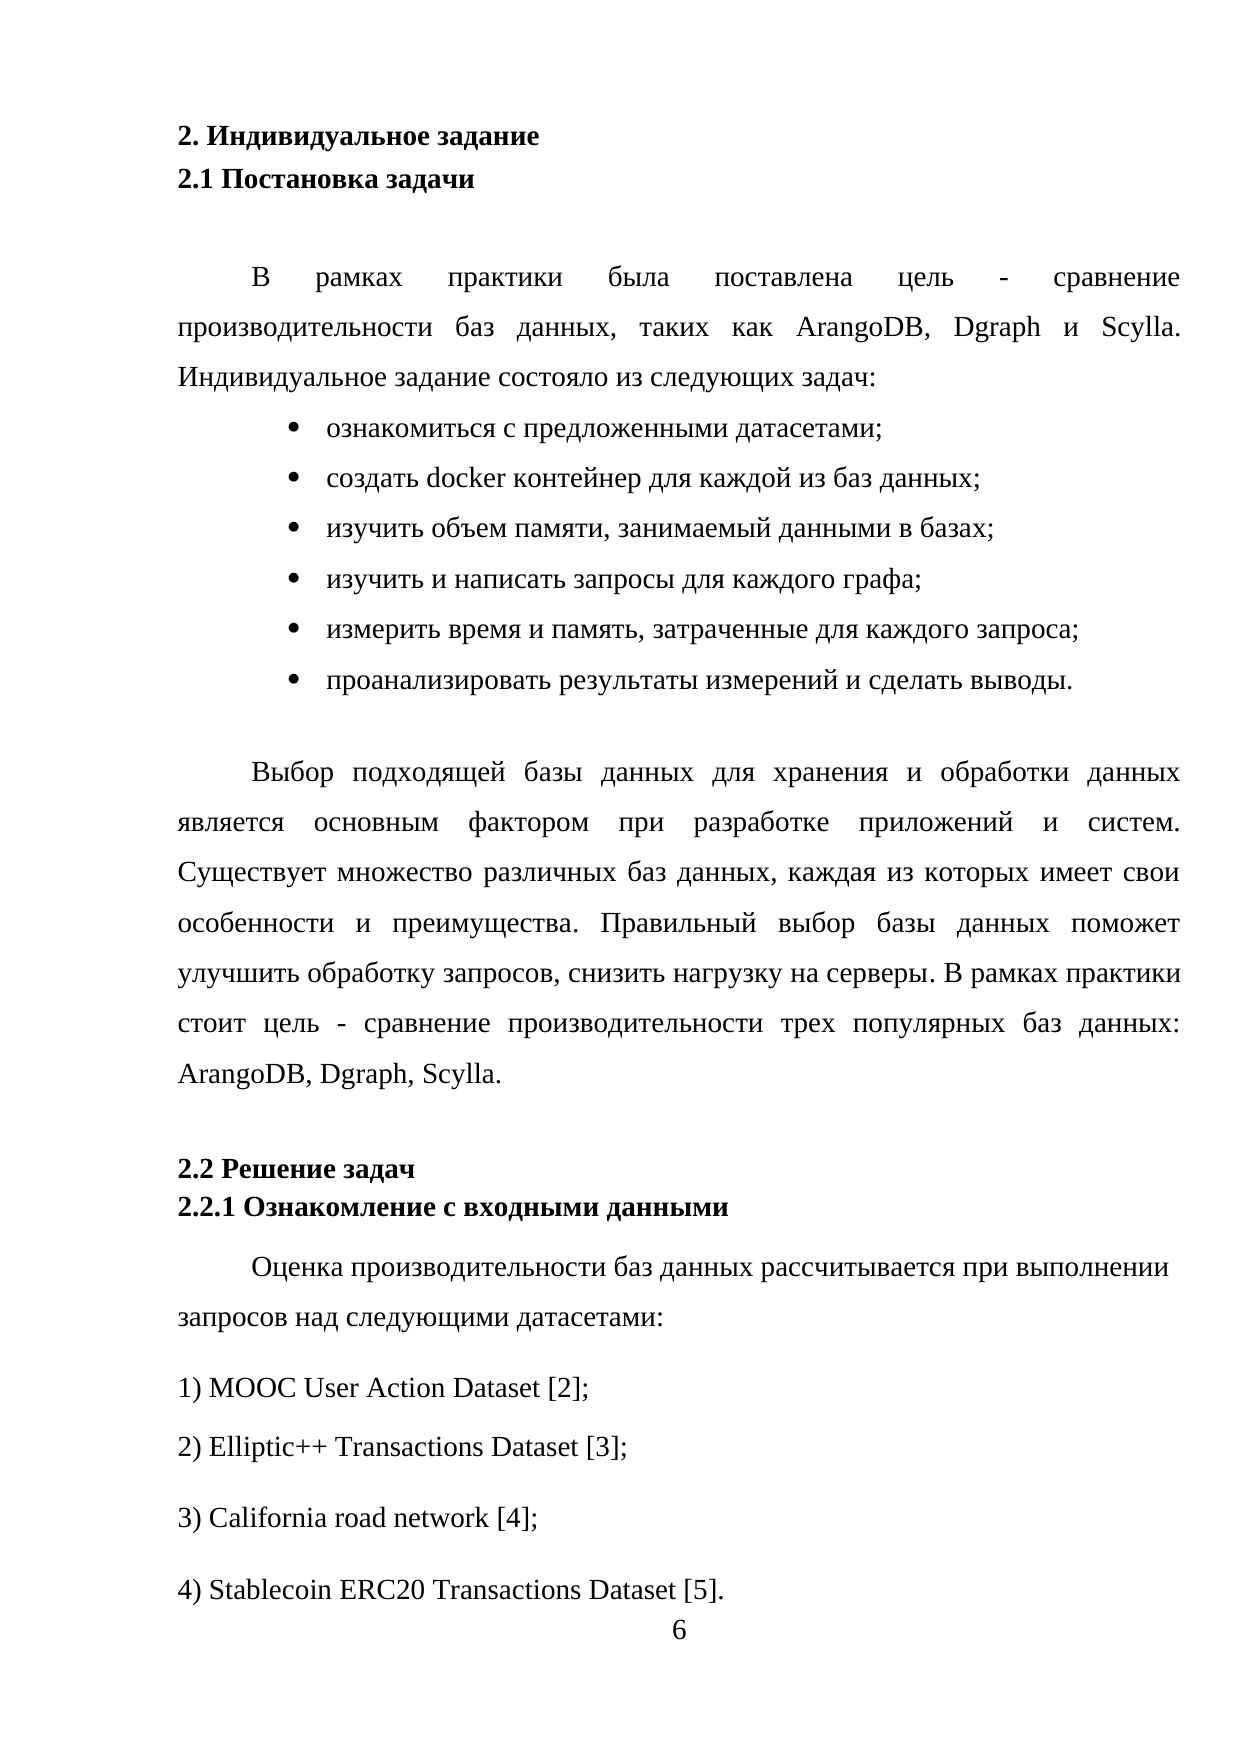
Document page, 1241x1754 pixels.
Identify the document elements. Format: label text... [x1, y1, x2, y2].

text В рамках практики была поставлена цель - сравнение производительности баз данных, таких как ArangoDB, Dgraph и Scylla. Индивидуальное задание состояло из следующих задач: [177, 259, 1181, 393]
list измерить время и память, затраченные для каждого запроса; [288, 611, 1181, 645]
subtitle 2.2 Решение задач [177, 1151, 1181, 1184]
list ознакомиться с предложенными датасетами; [288, 410, 1181, 443]
list изучить объем памяти, занимаемый данными в базах; [288, 511, 1181, 544]
text 1) MOOC User Action Dataset [2]; [177, 1370, 1181, 1404]
subtitle Выбор подходящей базы данных для хранения и обработки данных является основным фактором при разработке приложений и систем. Существует множество различных баз данных, каждая из которых имеет свои особенности и преимущества. Правильный выбор базы данных поможет улучшить обработку запросов, снизить нагрузку на серверы. В рамках практики стоит цель - сравнение производительности трех популярных баз данных: ArangoDB, Dgraph, Scylla. [177, 754, 1181, 1089]
subtitle 2.1 Постановка задачи [177, 161, 1181, 194]
list проанализировать результаты измерений и сделать выводы. [288, 662, 1181, 695]
text 3) California road network [4]; [177, 1501, 1181, 1534]
text 2.2.1 Ознакомление с входными данными [177, 1189, 1181, 1223]
text 4) Stablecoin ERC20 Transactions Dataset [5]. [177, 1572, 1181, 1605]
text Оценка производительности баз данных рассчитывается при выполнении запросов над следующими датасетами: [177, 1249, 1181, 1332]
list изучить и написать запросы для каждого графа; [288, 561, 1181, 594]
subtitle 2. Индивидуальное задание [177, 118, 1181, 152]
list создать docker контейнер для каждой из баз данных; [288, 460, 1181, 494]
text 2) Elliptic++ Transactions Dataset [3]; [177, 1429, 1181, 1463]
